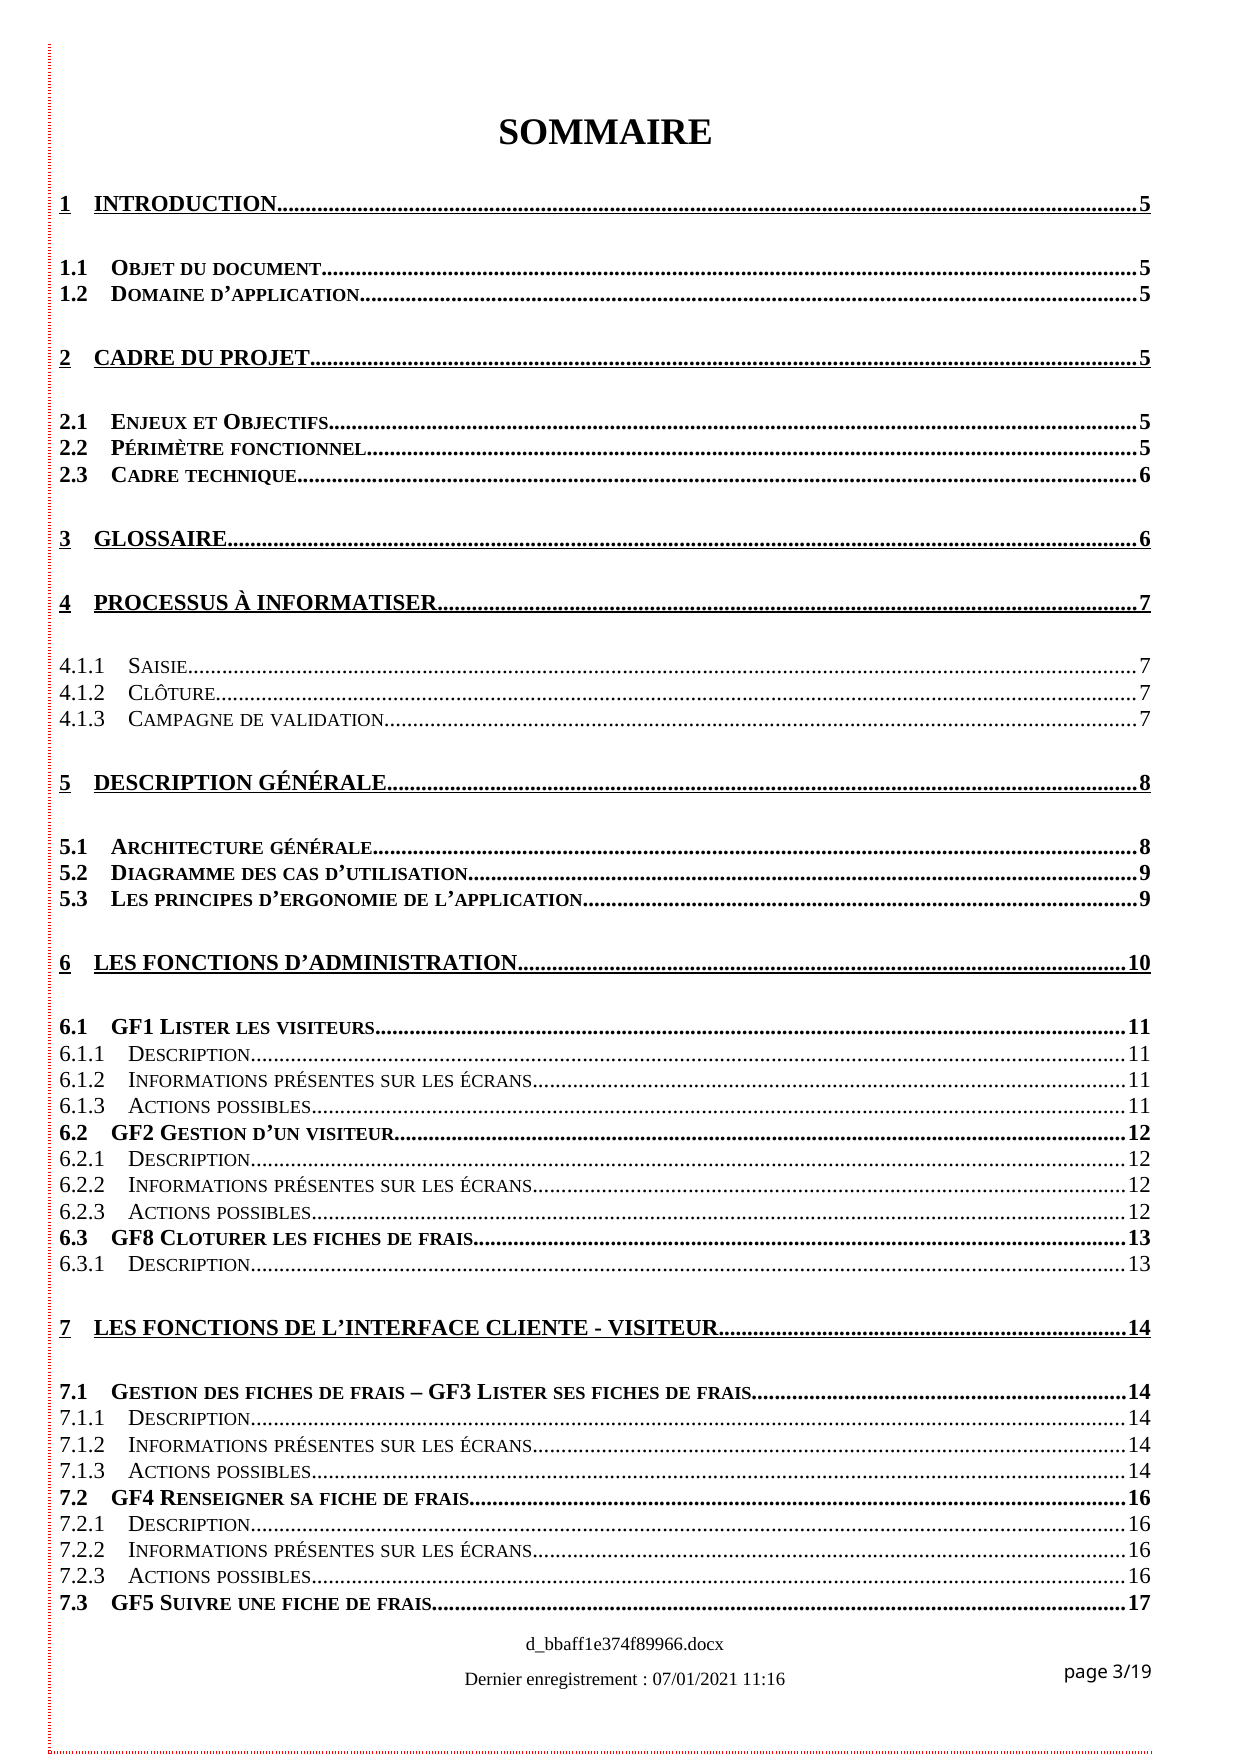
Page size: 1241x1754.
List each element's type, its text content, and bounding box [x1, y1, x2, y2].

text 6.1.1 Description 11 [59, 1039, 1152, 1066]
text 1.1 Objet du document 5 [59, 254, 1152, 280]
text 4 Processus à informatiser 7 [59, 588, 1152, 615]
text 6.2 GF2 Gestion d’un visiteur 12 [59, 1119, 1152, 1145]
text 4.1.3 Campagne de validation 7 [59, 705, 1152, 731]
text 2.3 Cadre technique 6 [59, 461, 1152, 487]
text 3 Glossaire 6 [59, 525, 1152, 551]
text 7.1 Gestion des fiches de frais – GF3 Lister ses fiches de frais 14 [59, 1378, 1152, 1404]
text 1 Introduction 5 [59, 190, 1152, 217]
text 6.1.2 Informations présentes sur les écrans 11 [59, 1066, 1152, 1092]
text 5.3 Les principes d’ergonomie de l’application 9 [59, 886, 1152, 912]
text 7.2.1 Description 16 [59, 1510, 1152, 1536]
text 6 Les fonctions d’administration 10 [59, 949, 1152, 976]
text 5.1 Architecture générale 8 [59, 833, 1152, 859]
text 6.3 GF8 Cloturer les fiches de frais 13 [59, 1224, 1152, 1250]
text 7 Les fonctions de l’interface cliente - VISITEUR 14 [59, 1314, 1152, 1341]
text 7.1.3 Actions possibles 14 [59, 1457, 1152, 1483]
text 7.1.1 Description 14 [59, 1404, 1152, 1431]
text 6.2.2 Informations présentes sur les écrans 12 [59, 1171, 1152, 1198]
text 2 Cadre du projet 5 [59, 344, 1152, 371]
text 7.2.3 Actions possibles 16 [59, 1563, 1152, 1589]
text 6.1 GF1 Lister les visiteurs 11 [59, 1013, 1152, 1039]
text 2.2 Périmètre fonctionnel 5 [59, 434, 1152, 461]
text 4.1.1 Saisie 7 [59, 652, 1152, 679]
text 1.2 Domaine d’application 5 [59, 280, 1152, 307]
text 2.1 Enjeux et Objectifs 5 [59, 408, 1152, 434]
text 5 Description générale 8 [59, 769, 1152, 795]
text 6.2.3 Actions possibles 12 [59, 1198, 1152, 1224]
text 5.2 Diagramme des cas d’utilisation 9 [59, 859, 1152, 886]
text 7.2.2 Informations présentes sur les écrans 16 [59, 1536, 1152, 1563]
text 4.1.2 Clôture 7 [59, 679, 1152, 705]
text 7.1.2 Informations présentes sur les écrans 14 [59, 1431, 1152, 1457]
text 7.2 GF4 Renseigner sa fiche de frais 16 [59, 1483, 1152, 1510]
text 6.1.3 Actions possibles 11 [59, 1092, 1152, 1119]
text 6.3.1 Description 13 [59, 1250, 1152, 1277]
text 7.3 GF5 Suivre une fiche de frais 17 [59, 1589, 1152, 1615]
text SOMMAIRE [59, 109, 1152, 153]
text 6.2.1 Description 12 [59, 1145, 1152, 1171]
